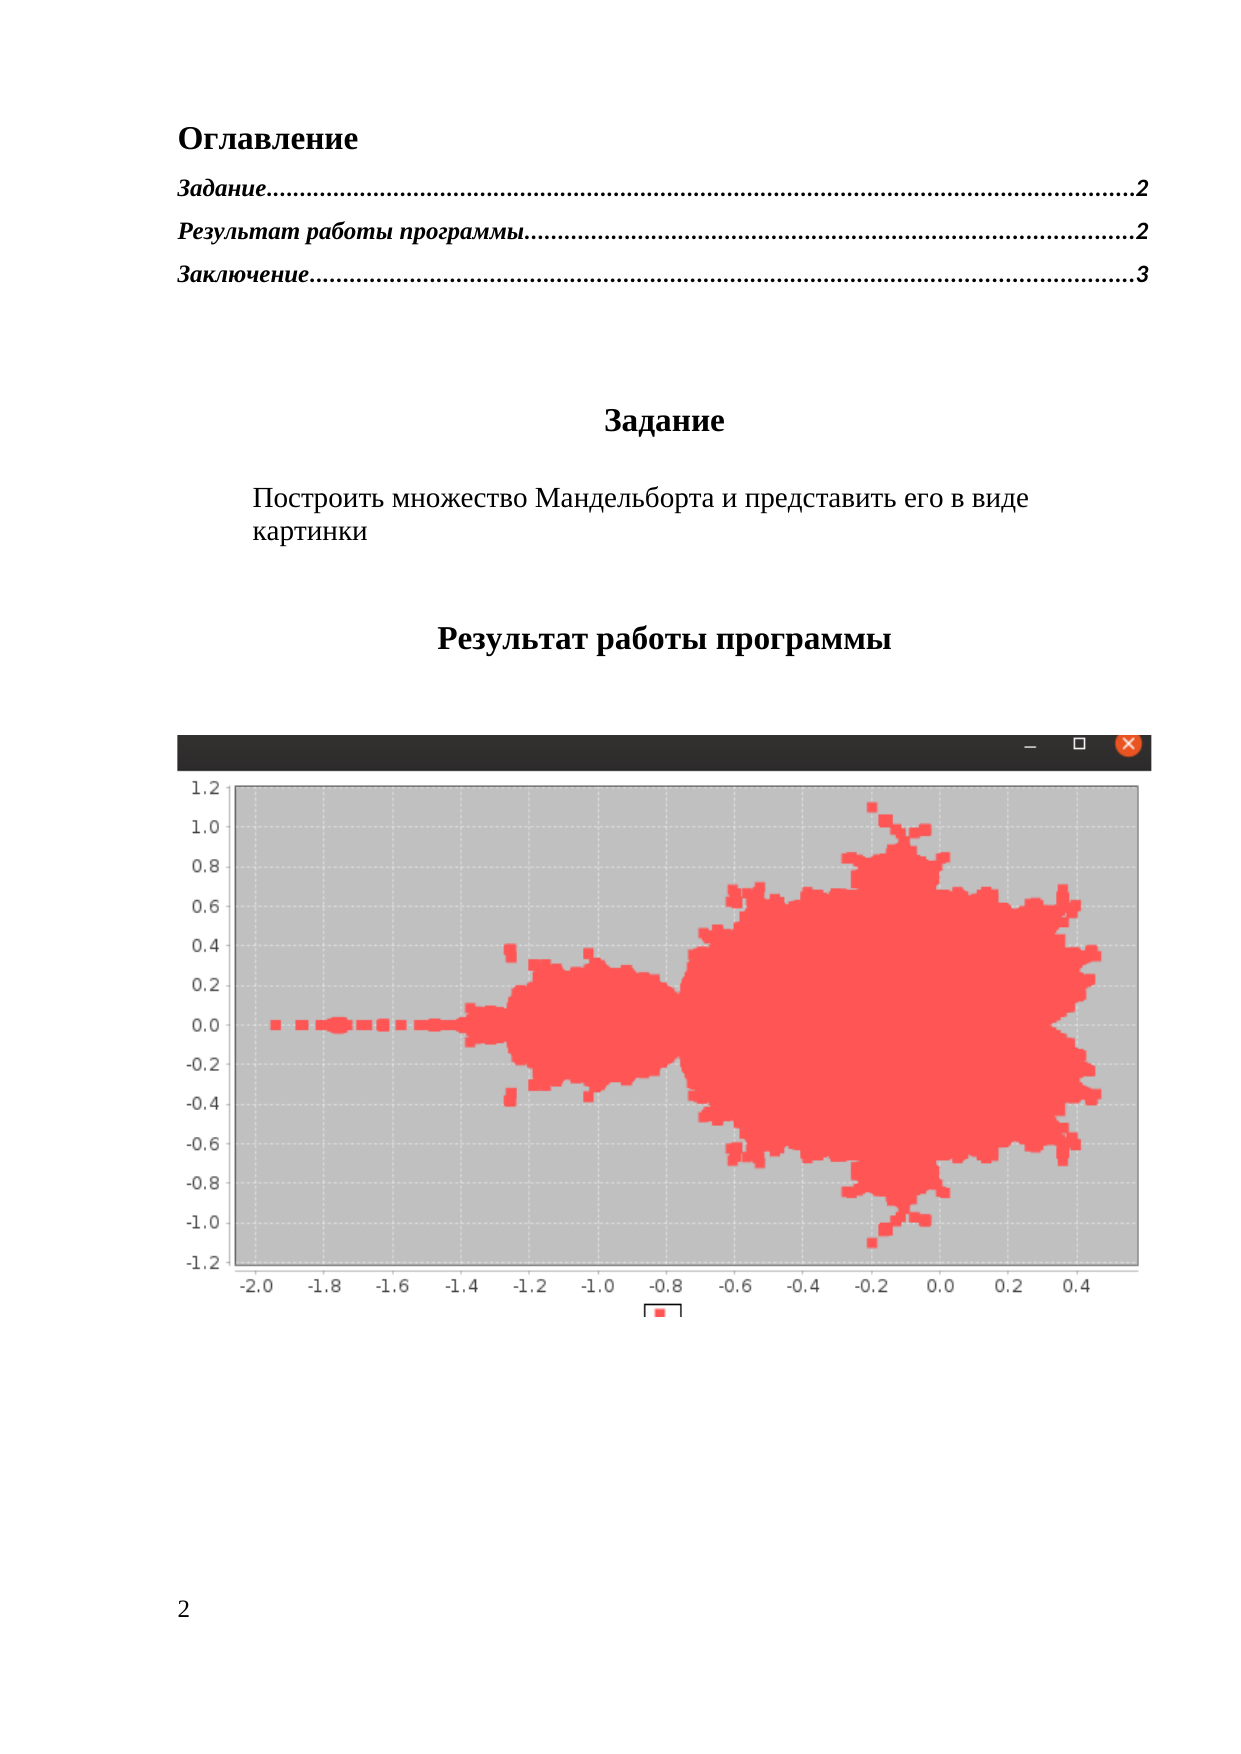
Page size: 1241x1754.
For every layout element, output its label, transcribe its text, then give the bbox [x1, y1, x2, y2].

list Построить множество Мандельборта и представить его в виде картинки [252, 480, 1152, 547]
subtitle Задание [177, 401, 1152, 439]
picture [177, 735, 1152, 1317]
subtitle Результат работы программы [177, 618, 1152, 656]
